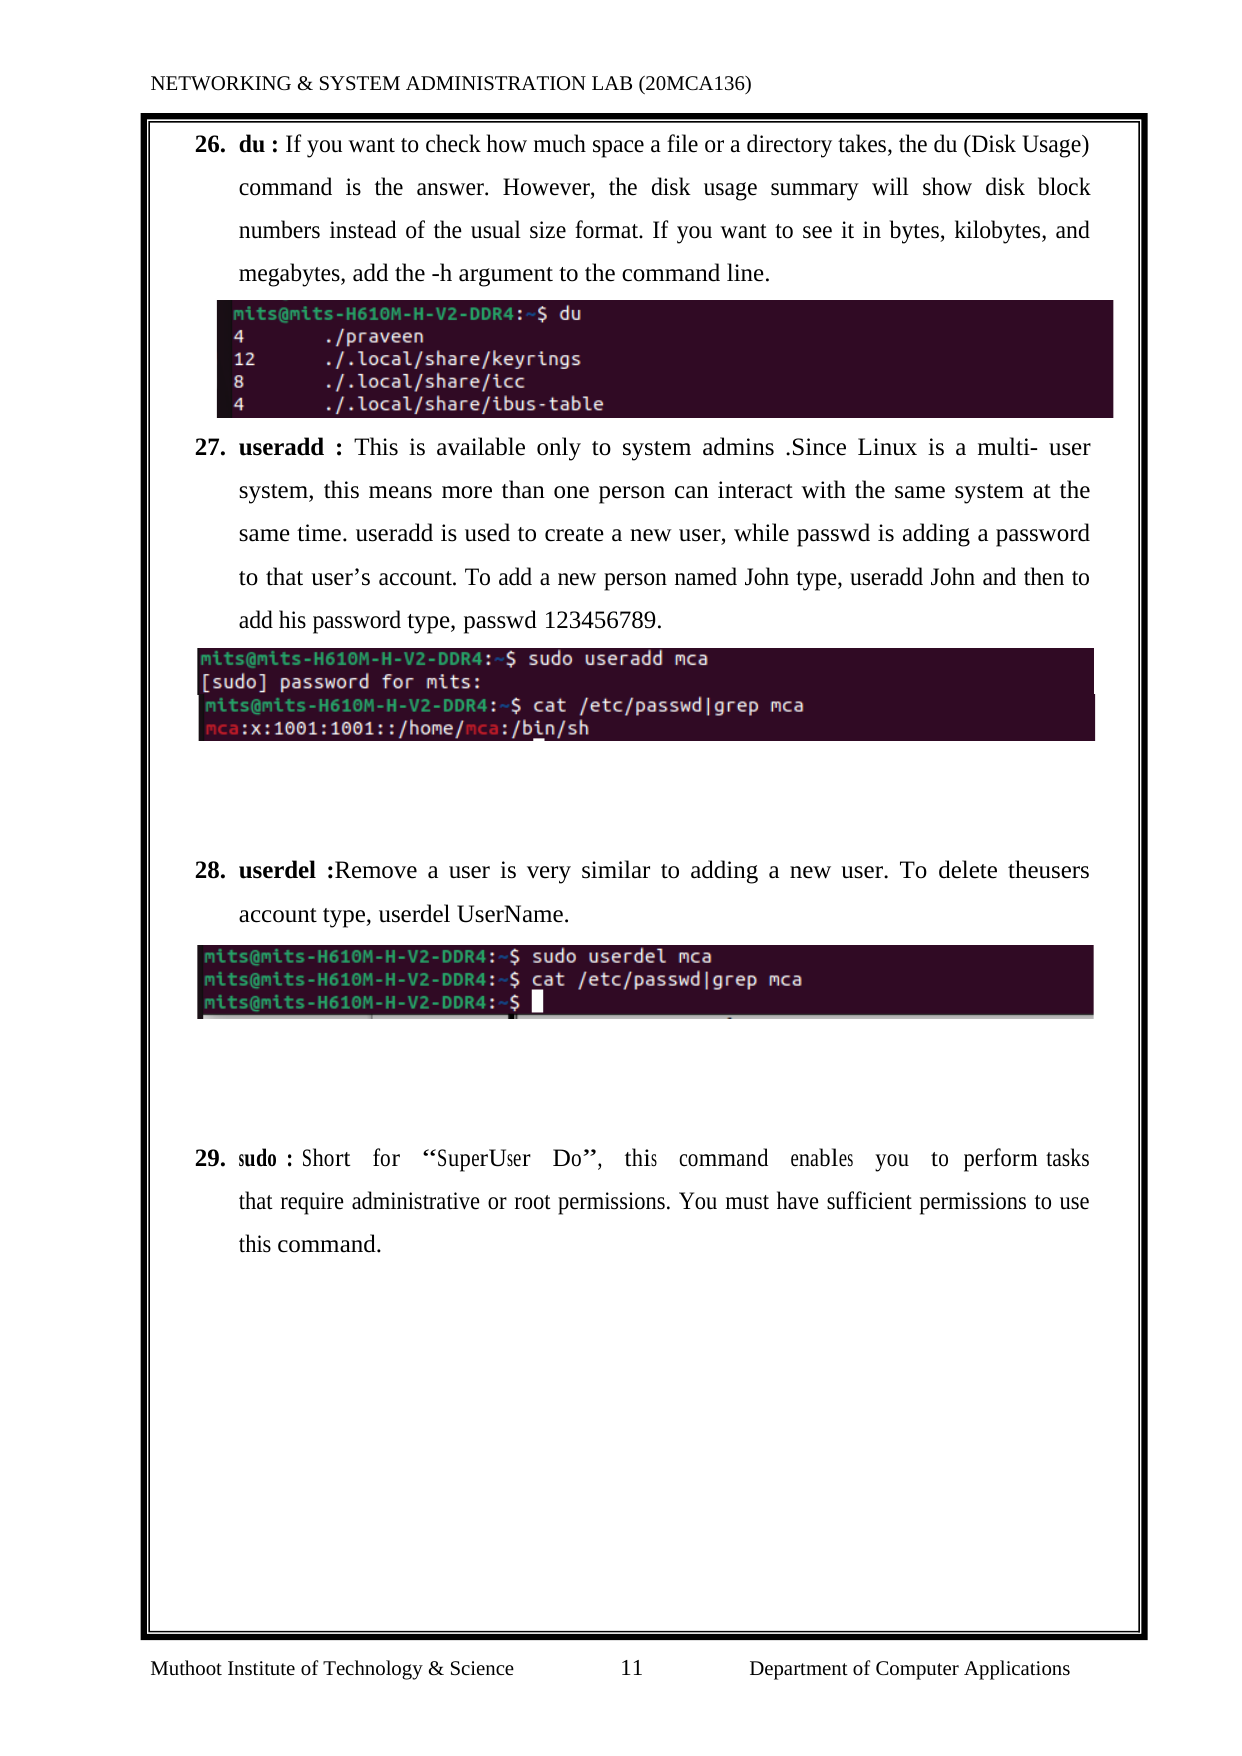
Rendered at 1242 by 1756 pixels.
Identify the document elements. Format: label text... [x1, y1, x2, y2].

picture [197, 648, 1096, 741]
picture [216, 300, 1114, 418]
list du : If you want to check how much space a file or a directory takes, the du (Disk Usage) command is the answer. However, the disk usage summary will show disk block numbers instead of the usual size format. If you want to see it in bytes, kilobytes, and megabytes, add the -h argument to the command line. [194, 129, 1091, 287]
picture [197, 945, 1094, 1019]
list userdel :Remove a user is very similar to adding a new user. To delete theusers account type, userdel UserName. [194, 856, 1091, 927]
list useradd : This is available only to system admins .Since Linux is a multi- user system, this means more than one person can interact with the same system at the same time. useradd is used to create a new user, while passwd is adding a password to that user’s account. To add a new person named John type, useradd John and then to add his password type, passwd 123456789. [194, 339, 1091, 633]
list sudo : Short for “SuperUser Do”, this command enables you to perform tasks that require administrative or root permissions. You must have sufficient permissions to use this command. [194, 1143, 1091, 1258]
